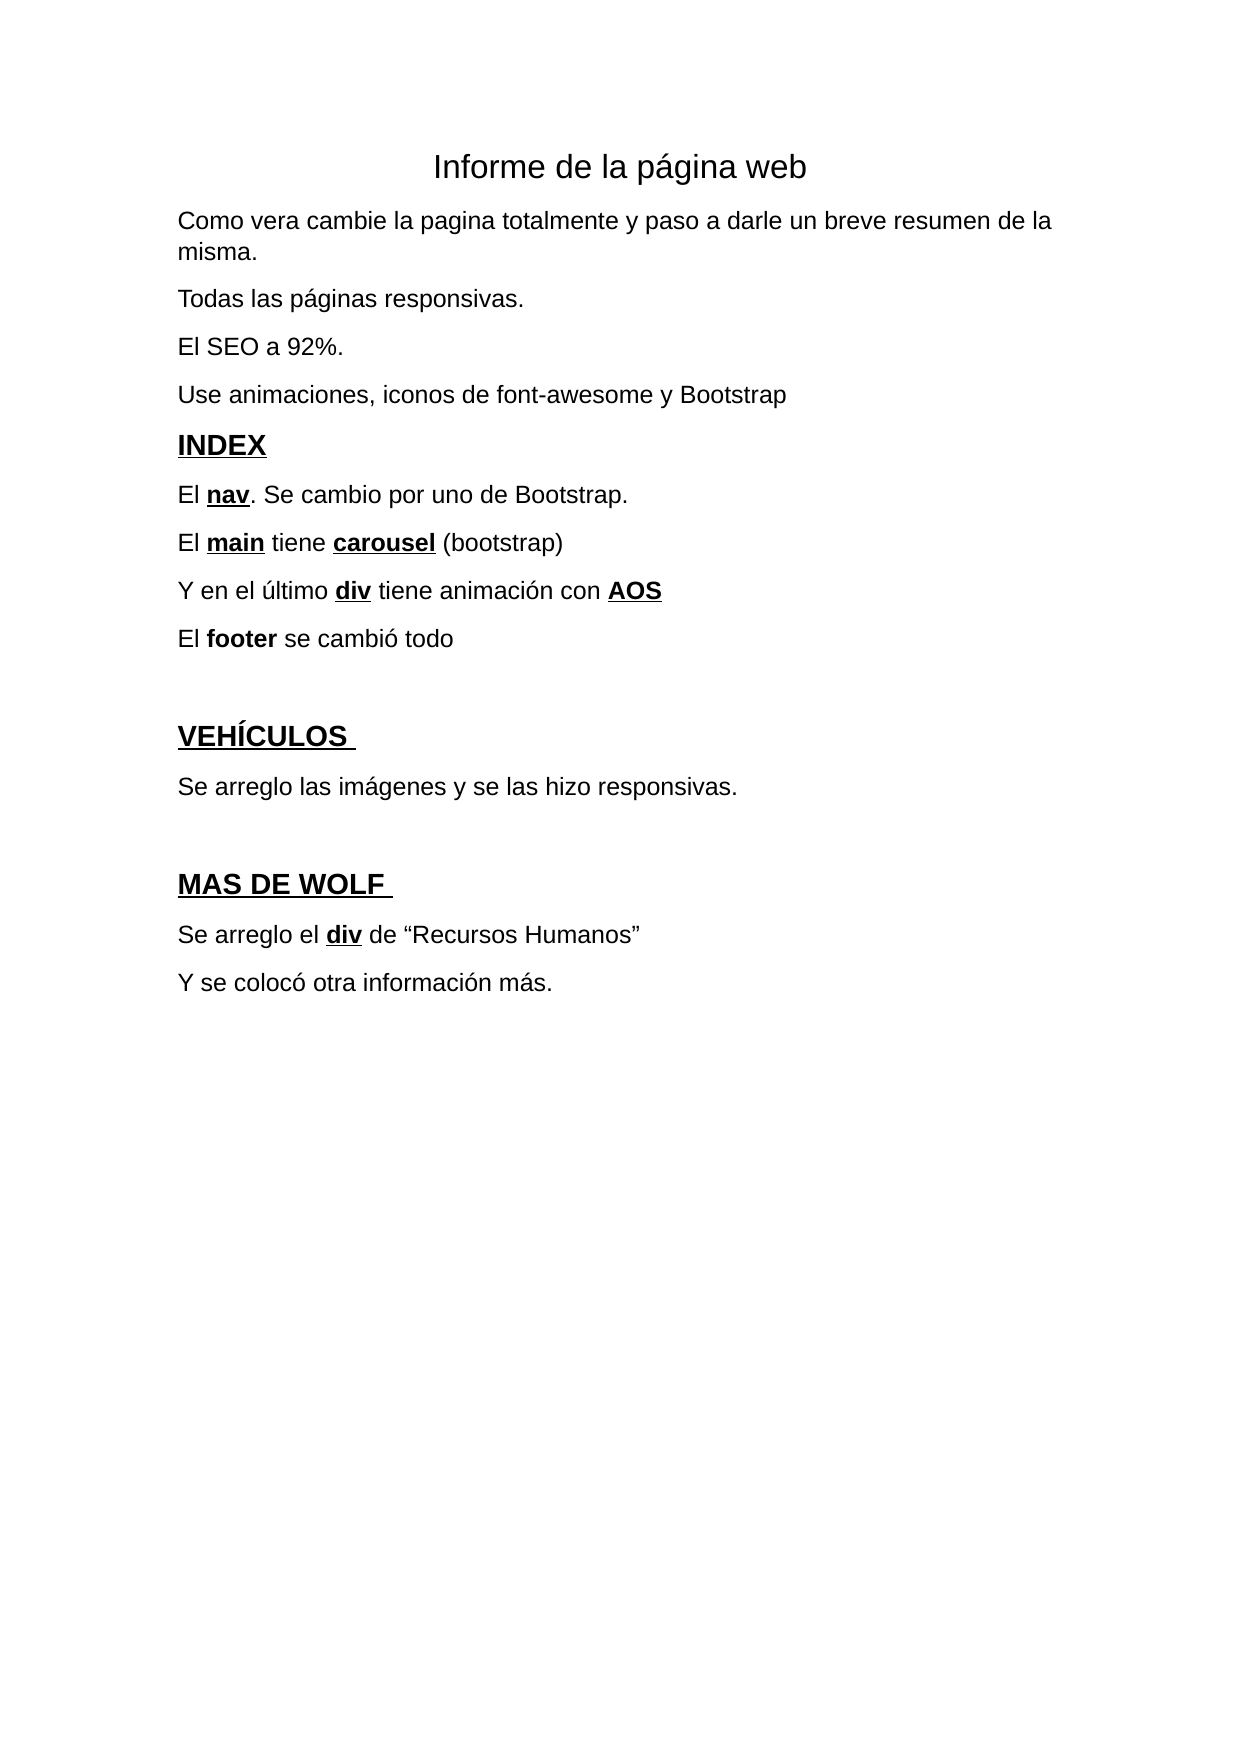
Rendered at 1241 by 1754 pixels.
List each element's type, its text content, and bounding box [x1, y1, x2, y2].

text El footer se cambió todo [177, 623, 1063, 652]
text Se arreglo el div de “Recursos Humanos” [177, 920, 1063, 949]
text Y en el último div tiene animación con AOS [177, 576, 1063, 604]
text Todas las páginas responsivas. [177, 284, 1063, 313]
text INDEX [177, 428, 1063, 461]
text Informe de la página web [177, 148, 1063, 186]
text Como vera cambie la pagina totalmente y paso a darle un breve resumen de la misma. [177, 206, 1063, 266]
text El main tiene carousel (bootstrap) [177, 528, 1063, 557]
text Use animaciones, iconos de font-awesome y Bootstrap [177, 380, 1063, 409]
text El SEO a 92%. [177, 332, 1063, 361]
text Se arreglo las imágenes y se las hizo responsivas. [177, 772, 1063, 801]
text Y se colocó otra información más. [177, 968, 1063, 996]
text MAS DE WOLF [177, 867, 1063, 901]
text VEHÍCULOS [177, 719, 1063, 752]
text El nav. Se cambio por uno de Bootstrap. [177, 480, 1063, 509]
